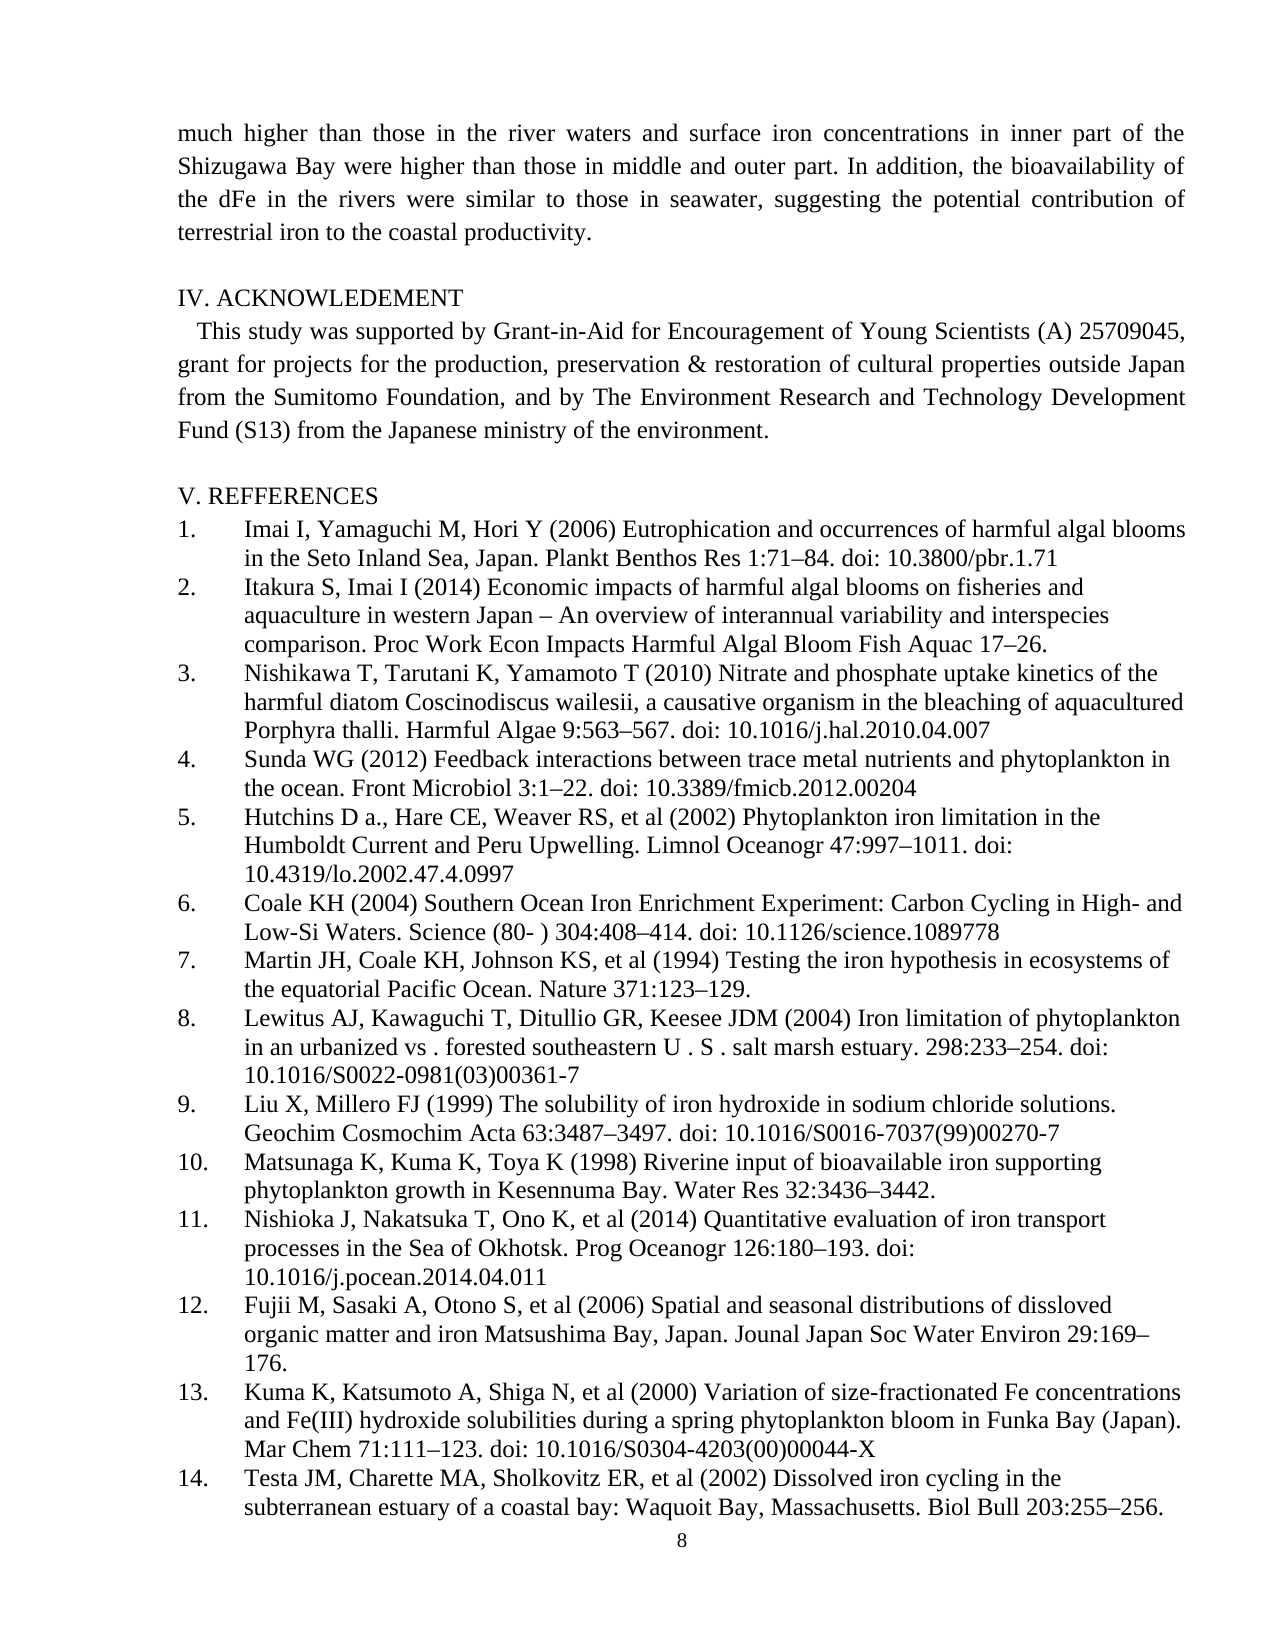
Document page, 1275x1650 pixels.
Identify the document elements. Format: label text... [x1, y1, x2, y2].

text 5. Hutchins D a., Hare CE, Weaver RS, et al (2002) Phytoplankton iron limitation in the Humboldt Current and Peru Upwelling. Limnol Oceanogr 47:997–1011. doi: 10.4319/lo.2002.47.4.0997 [177, 802, 1186, 888]
text 4. Sunda WG (2012) Feedback interactions between trace metal nutrients and phytoplankton in the ocean. Front Microbiol 3:1–22. doi: 10.3389/fmicb.2012.00204 [177, 744, 1186, 802]
text V. REFFERENCES [177, 481, 1186, 510]
text 14. Testa JM, Charette MA, Sholkovitz ER, et al (2002) Dissolved iron cycling in the subterranean estuary of a coastal bay: Waquoit Bay, Massachusetts. Biol Bull 203:255–256. [177, 1463, 1186, 1521]
text 3. Nishikawa T, Tarutani K, Yamamoto T (2010) Nitrate and phosphate uptake kinetics of the harmful diatom Coscinodiscus wailesii, a causative organism in the bleaching of aquacultured Porphyra thalli. Harmful Algae 9:563–567. doi: 10.1016/j.hal.2010.04.007 [177, 658, 1186, 744]
text 12. Fujii M, Sasaki A, Otono S, et al (2006) Spatial and seasonal distributions of dissloved organic matter and iron Matsushima Bay, Japan. Jounal Japan Soc Water Environ 29:169–176. [177, 1291, 1186, 1377]
text 1. Imai I, Yamaguchi M, Hori Y (2006) Eutrophication and occurrences of harmful algal blooms in the Seto Inland Sea, Japan. Plankt Benthos Res 1:71–84. doi: 10.3800/pbr.1.71 [177, 514, 1186, 572]
text 8. Lewitus AJ, Kawaguchi T, Ditullio GR, Keesee JDM (2004) Iron limitation of phytoplankton in an urbanized vs . forested southeastern U . S . salt marsh estuary. 298:233–254. doi: 10.1016/S0022-0981(03)00361-7 [177, 1003, 1186, 1089]
text 11. Nishioka J, Nakatsuka T, Ono K, et al (2014) Quantitative evaluation of iron transport processes in the Sea of Okhotsk. Prog Oceanogr 126:180–193. doi: 10.1016/j.pocean.2014.04.011 [177, 1204, 1186, 1291]
text 10. Matsunaga K, Kuma K, Toya K (1998) Riverine input of bioavailable iron supporting phytoplankton growth in Kesennuma Bay. Water Res 32:3436–3442. [177, 1147, 1186, 1204]
text 9. Liu X, Millero FJ (1999) The solubility of iron hydroxide in sodium chloride solutions. Geochim Cosmochim Acta 63:3487–3497. doi: 10.1016/S0016-7037(99)00270-7 [177, 1089, 1186, 1147]
text 2. Itakura S, Imai I (2014) Economic impacts of harmful algal blooms on fisheries and aquaculture in western Japan – An overview of interannual variability and interspecies comparison. Proc Work Econ Impacts Harmful Algal Bloom Fish Aquac 17–26. [177, 572, 1186, 658]
text 7. Martin JH, Coale KH, Johnson KS, et al (1994) Testing the iron hypothesis in ecosystems of the equatorial Pacific Ocean. Nature 371:123–129. [177, 946, 1186, 1003]
text IV. ACKNOWLEDEMENT [177, 283, 1186, 312]
text 6. Coale KH (2004) Southern Ocean Iron Enrichment Experiment: Carbon Cycling in High- and Low-Si Waters. Science (80- ) 304:408–414. doi: 10.1126/science.1089778 [177, 888, 1186, 946]
text 13. Kuma K, Katsumoto A, Shiga N, et al (2000) Variation of size-fractionated Fe concentrations and Fe(III) hydroxide solubilities during a spring phytoplankton bloom in Funka Bay (Japan). Mar Chem 71:111–123. doi: 10.1016/S0304-4203(00)00044-X [177, 1377, 1186, 1463]
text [177, 118, 1186, 246]
text This study was supported by Grant-in-Aid for Encouragement of Young Scientists (A) 25709045, grant for projects for the production, preservation & restoration of cultural properties outside Japan from the Sumitomo Foundation, and by The Environment Research and Technology Development Fund (S13) from the Japanese ministry of the environment. [177, 316, 1186, 444]
